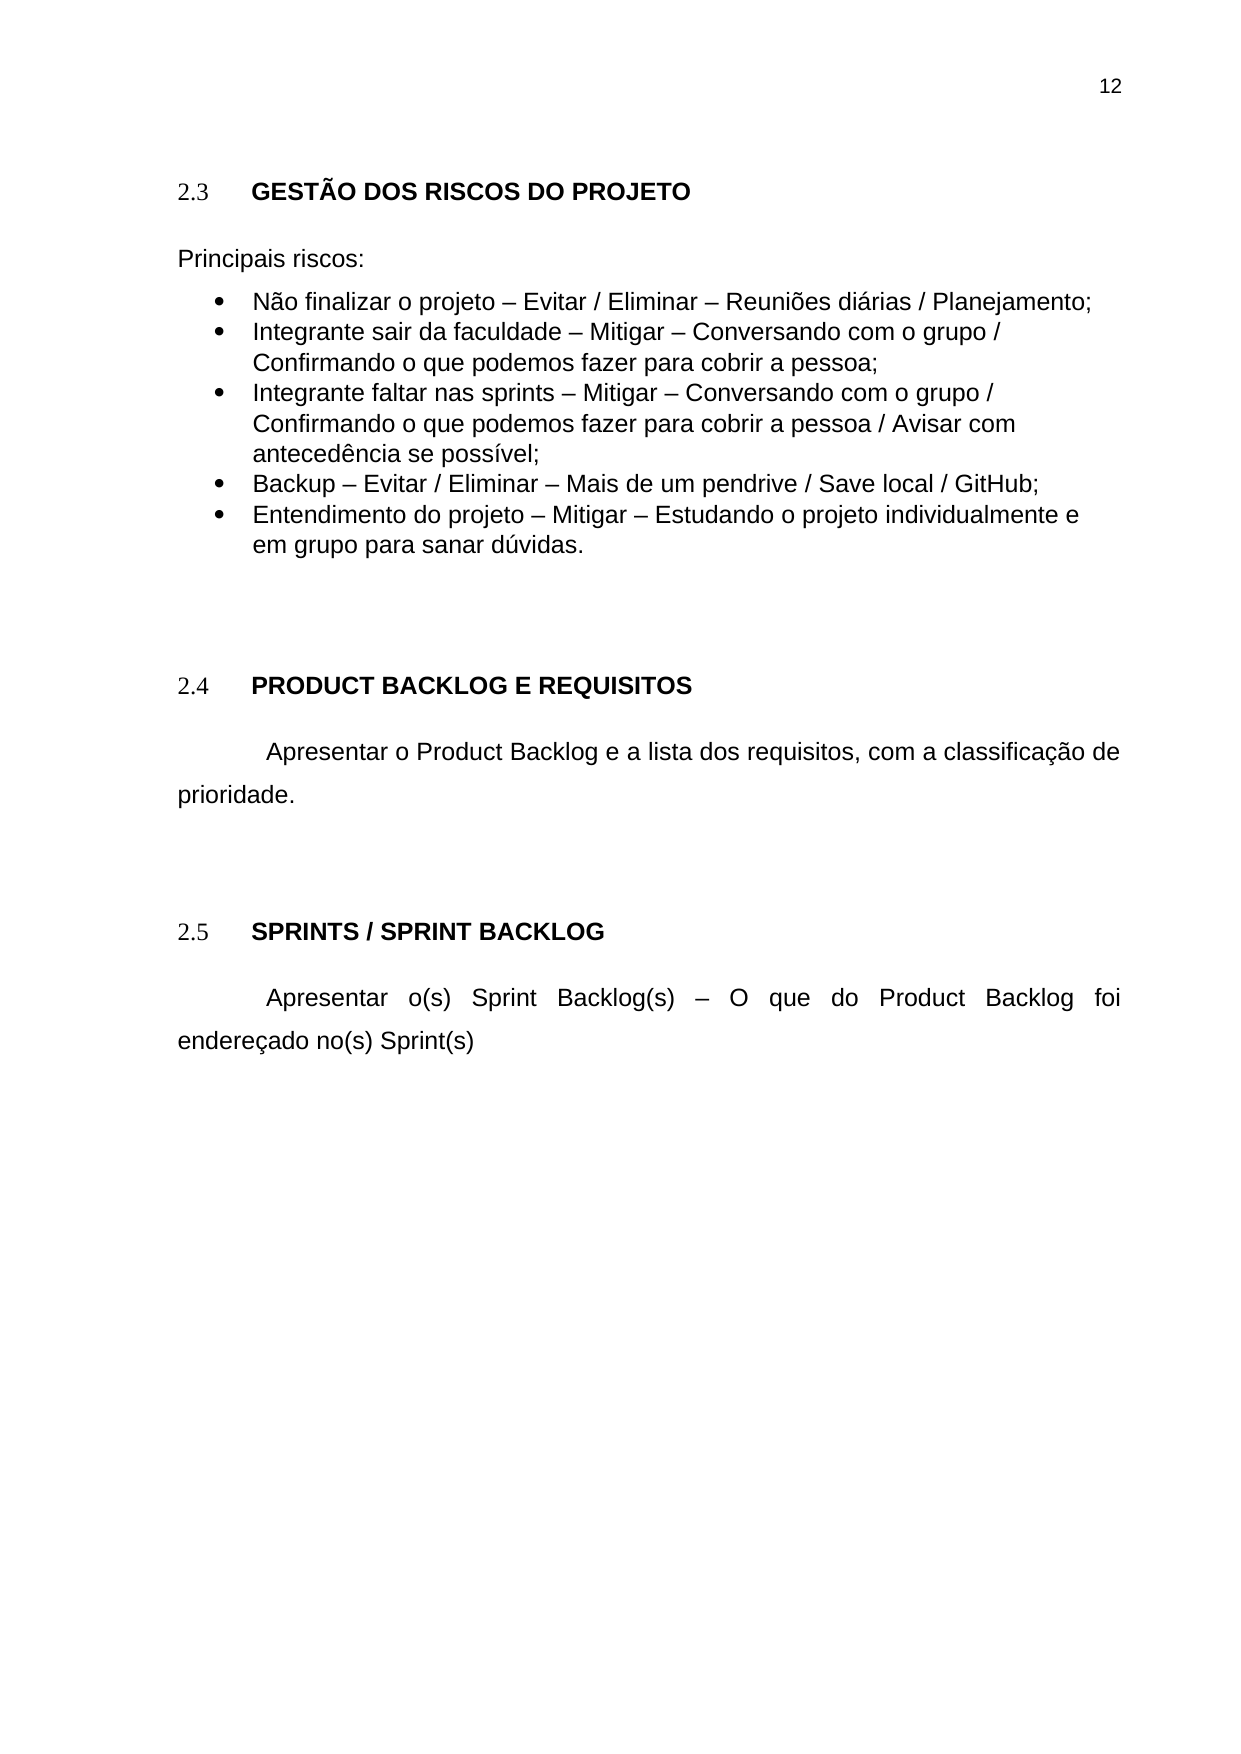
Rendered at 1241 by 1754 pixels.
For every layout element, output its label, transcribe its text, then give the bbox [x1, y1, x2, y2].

list Integrante faltar nas sprints – Mitigar – Conversando com o grupo / Confirmando o que podemos fazer para cobrir a pessoa / Avisar com antecedência se possível; [215, 378, 1122, 468]
subtitle Sprints / sprint backlog [177, 916, 1122, 945]
subtitle Gestão dos Riscos do Projeto [177, 177, 1122, 206]
subtitle PRODUCT BACKLOG e requisitos [177, 671, 1122, 699]
list Backup – Evitar / Eliminar – Mais de um pendrive / Save local / GitHub; [215, 469, 1122, 498]
list Integrante sair da faculdade – Mitigar – Conversando com o grupo / Confirmando o que podemos fazer para cobrir a pessoa; [215, 317, 1122, 376]
list Entendimento do projeto – Mitigar – Estudando o projeto individualmente e em grupo para sanar dúvidas. [215, 500, 1122, 559]
text Apresentar o(s) Sprint Backlog(s) – O que do Product Backlog foi endereçado no(s) Sprint(s) [177, 983, 1122, 1055]
list Não finalizar o projeto – Evitar / Eliminar – Reuniões diárias / Planejamento; [215, 287, 1122, 316]
text Apresentar o Product Backlog e a lista dos requisitos, com a classificação de prioridade. [177, 737, 1122, 809]
text Principais riscos: [177, 243, 1122, 272]
